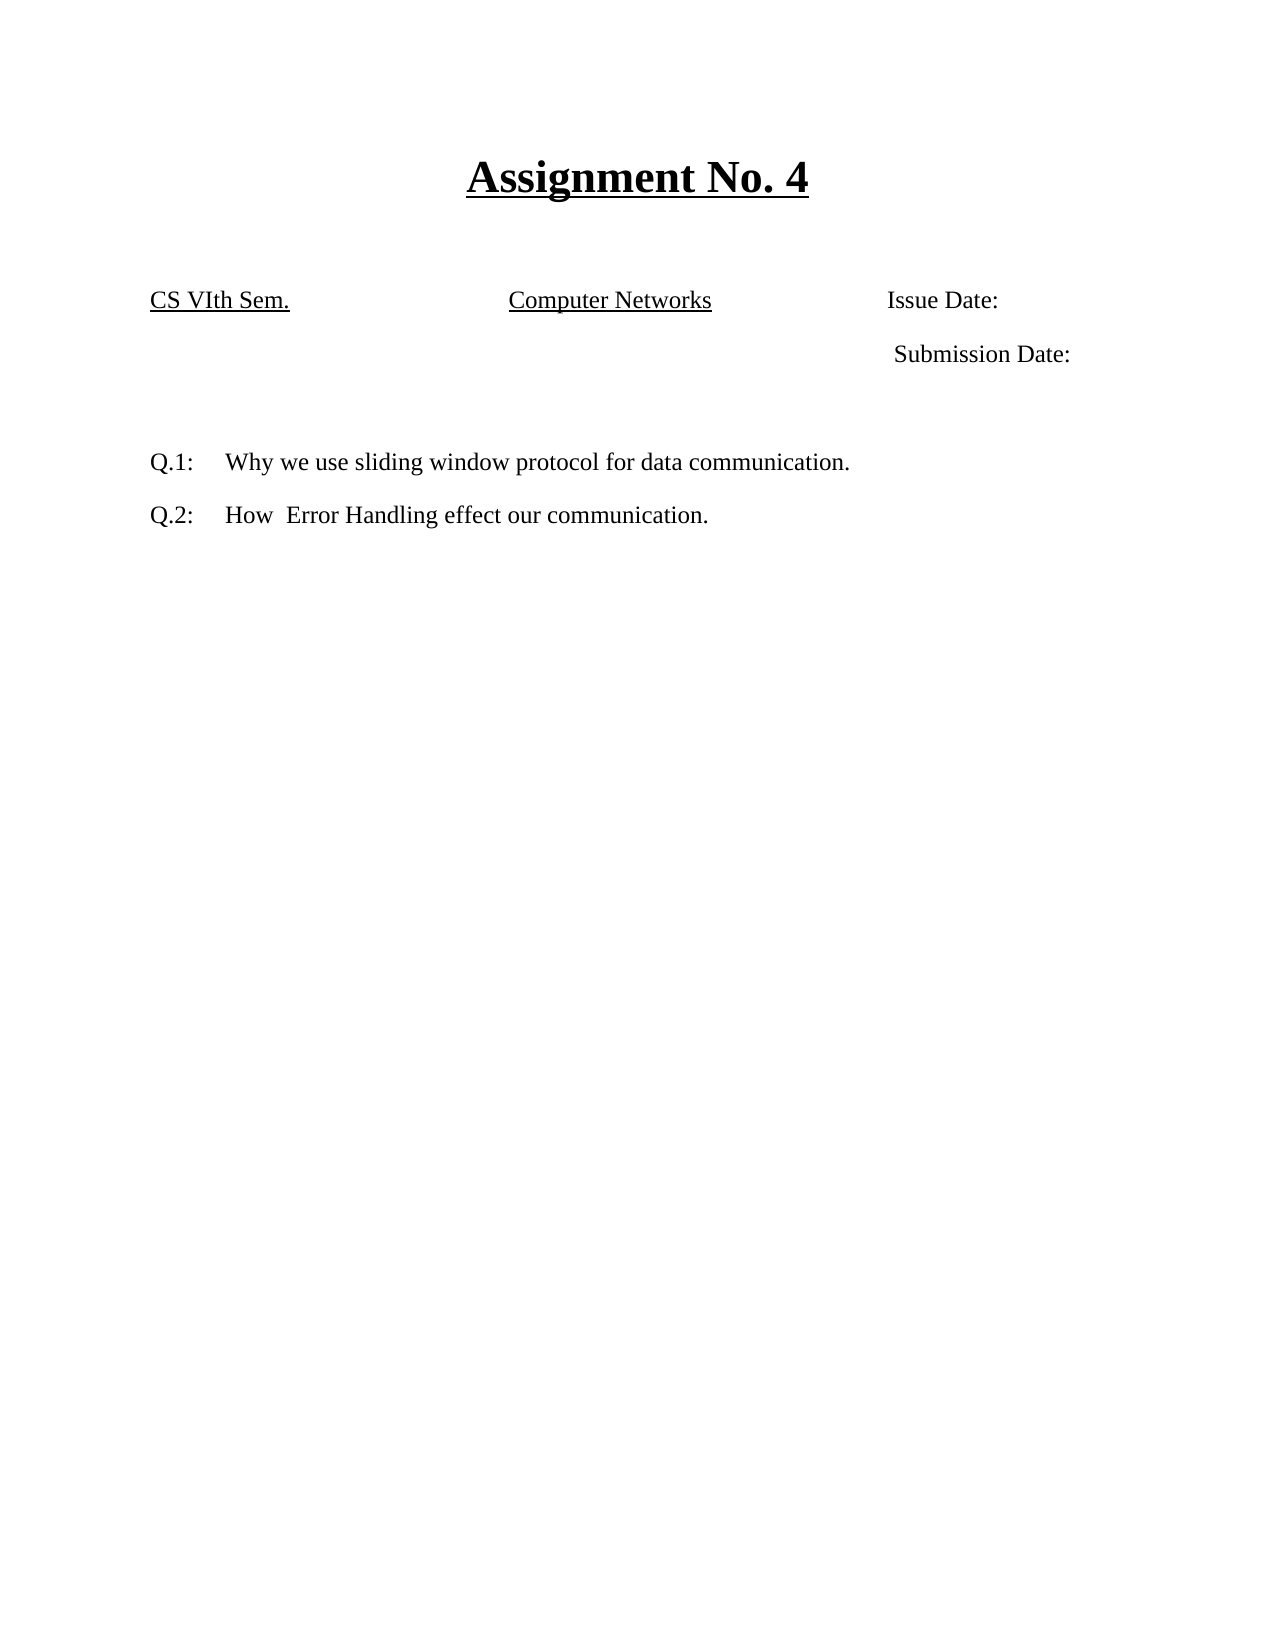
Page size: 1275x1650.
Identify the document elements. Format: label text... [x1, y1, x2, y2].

text Assignment No. 4 [150, 150, 1125, 203]
text Q.2: How Error Handling effect our communication. [150, 501, 1125, 529]
text Q.1: Why we use sliding window protocol for data communication. [150, 447, 1125, 476]
text Submission Date: [150, 339, 1125, 368]
text CS VIth Sem. Computer Networks Issue Date: [150, 285, 1125, 314]
